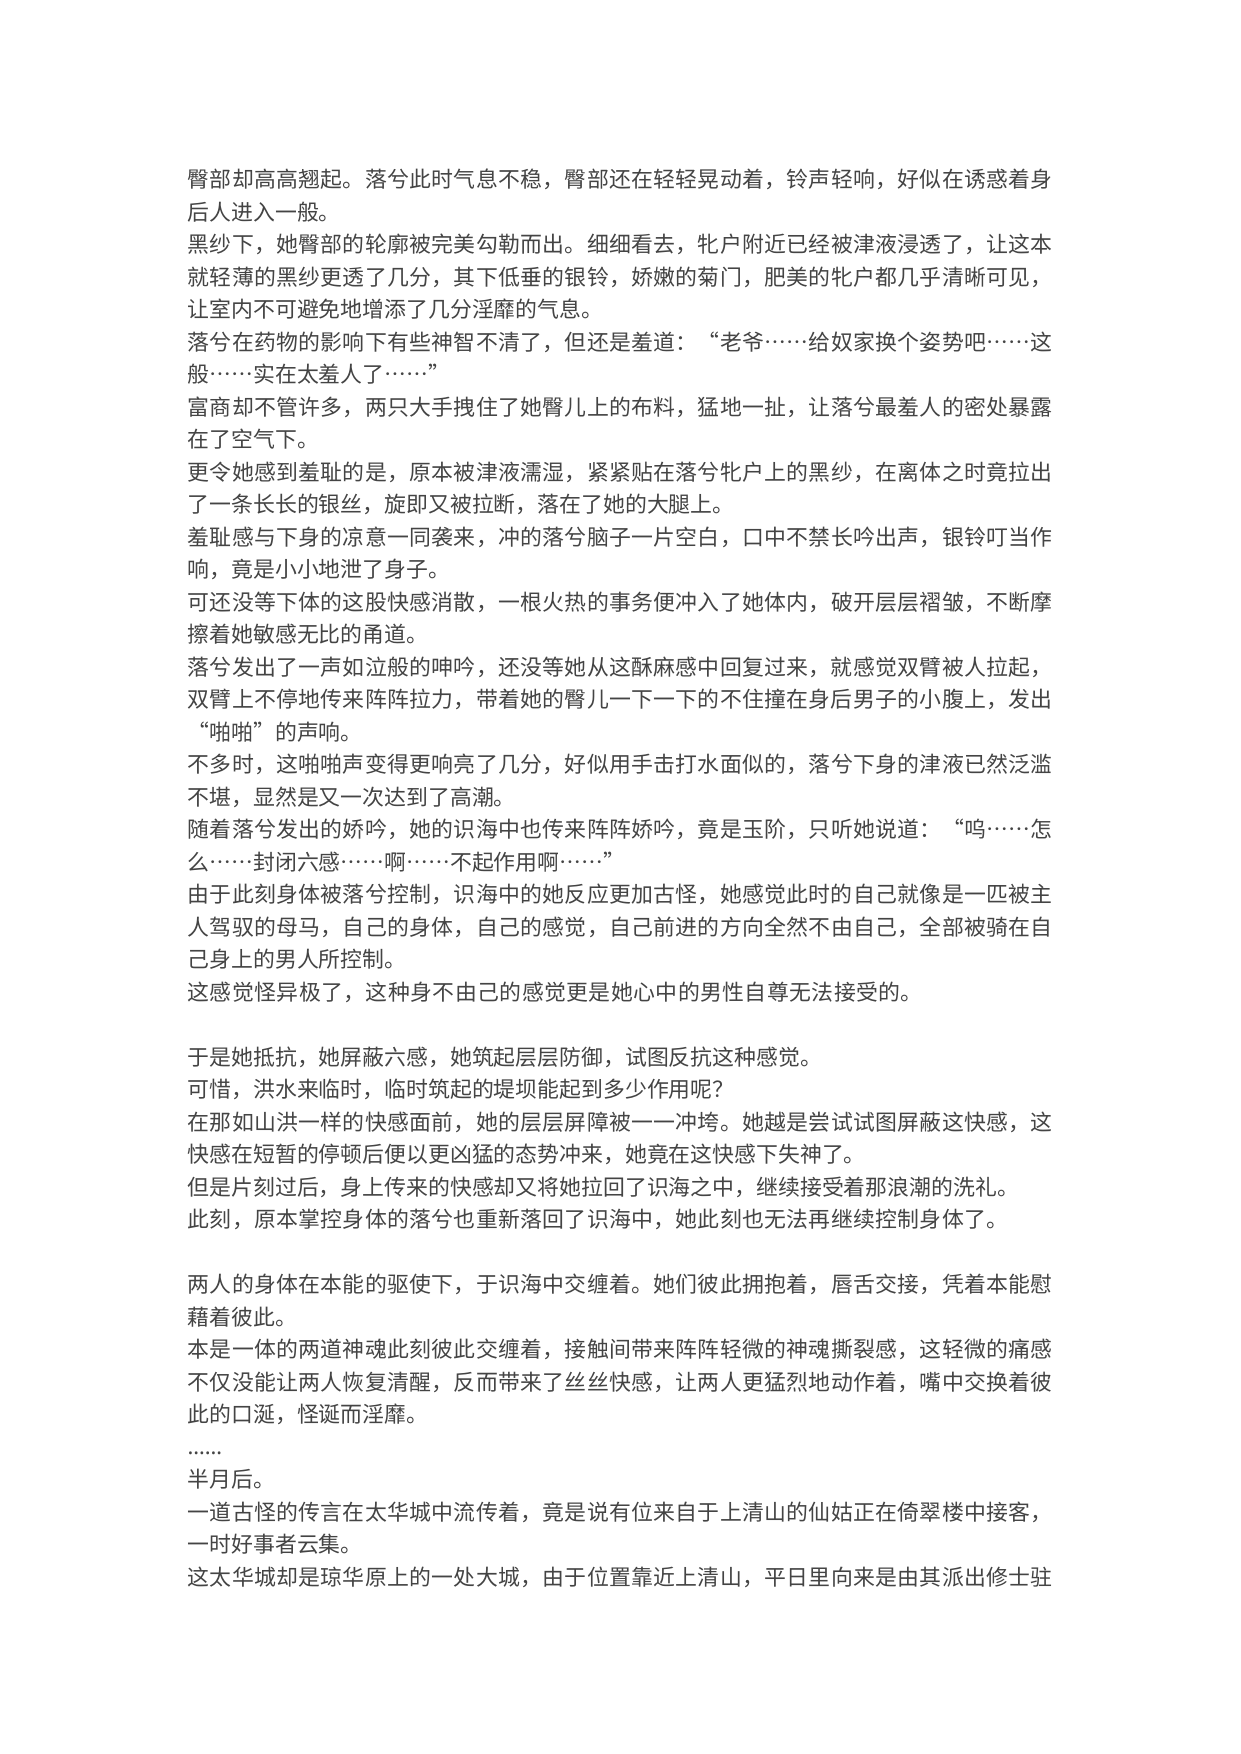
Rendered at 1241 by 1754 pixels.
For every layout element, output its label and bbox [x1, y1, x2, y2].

list [187, 162, 1053, 1592]
